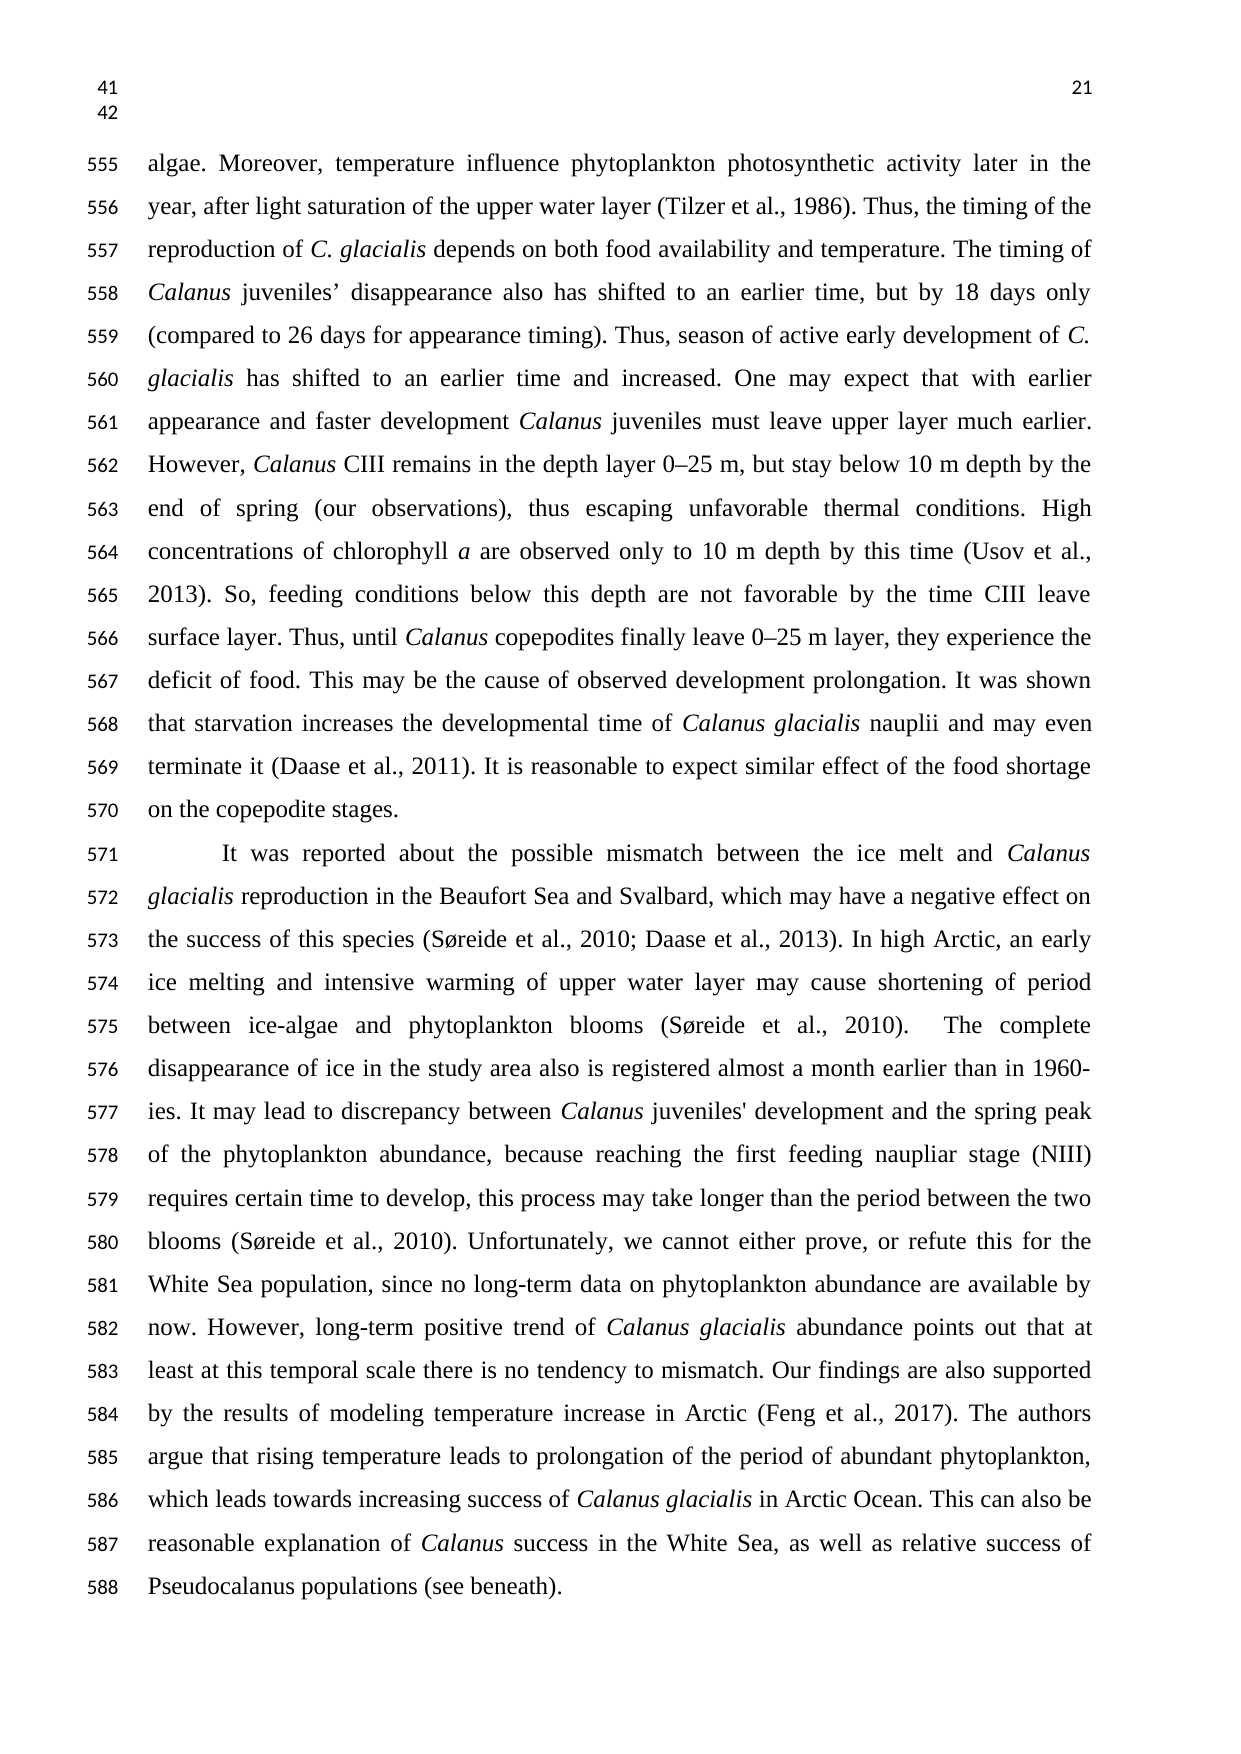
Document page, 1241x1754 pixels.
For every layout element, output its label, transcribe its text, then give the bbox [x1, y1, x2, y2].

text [148, 148, 1092, 823]
text It was reported about the possible mismatch between the ice melt and Calanus glacialis reproduction in the Beaufort Sea and Svalbard, which may have a negative effect on the success of this species (Søreide et al., 2010; Daase et al., 2013). In high Arctic, an early ice melting and intensive warming of upper water layer may cause shortening of period between ice-algae and phytoplankton blooms (Søreide et al., 2010). The complete disappearance of ice in the study area also is registered almost a month earlier than in 1960-ies. It may lead to discrepancy between Calanus juveniles' development and the spring peak of the phytoplankton abundance, because reaching the first feeding naupliar stage (NIII) requires certain time to develop, this process may take longer than the period between the two blooms (Søreide et al., 2010). Unfortunately, we cannot either prove, or refute this for the White Sea population, since no long-term data on phytoplankton abundance are available by now. However, long-term positive trend of Calanus glacialis abundance points out that at least at this temporal scale there is no tendency to mismatch. Our findings are also supported by the results of modeling temperature increase in Arctic (Feng et al., 2017). The authors argue that rising temperature leads to prolongation of the period of abundant phytoplankton, which leads towards increasing success of Calanus glacialis in Arctic Ocean. This can also be reasonable explanation of Calanus success in the White Sea, as well as relative success of Pseudocalanus populations (see beneath). [148, 838, 1092, 1599]
